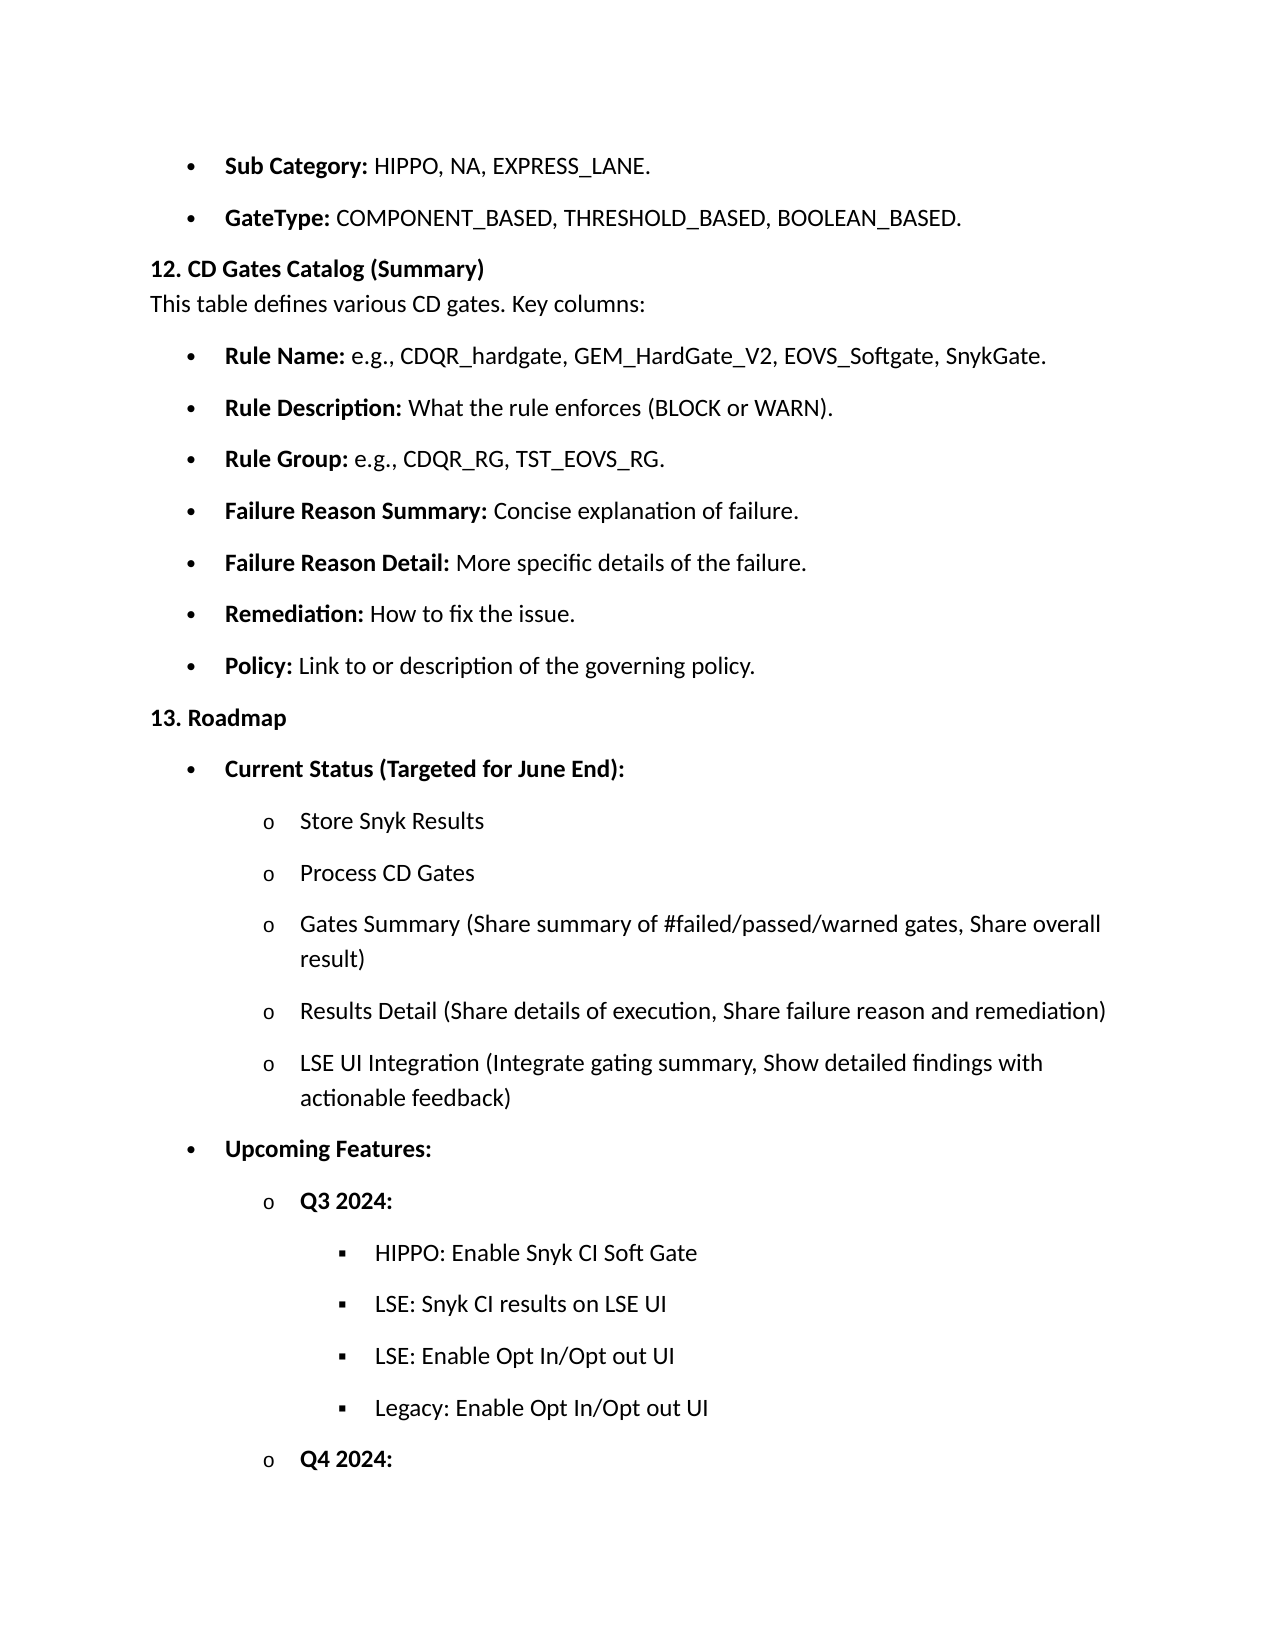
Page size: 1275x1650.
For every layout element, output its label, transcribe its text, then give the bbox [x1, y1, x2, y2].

list LSE: Enable Opt In/Opt out UI [337, 1340, 1125, 1371]
list Rule Name: e.g., CDQR_hardgate, GEM_HardGate_V2, EOVS_Softgate, SnykGate. [187, 340, 1125, 371]
list GateType: COMPONENT_BASED, THRESHOLD_BASED, BOOLEAN_BASED. [187, 202, 1125, 232]
text 13. Roadmap [150, 702, 1125, 732]
list Store Snyk Results [262, 805, 1125, 836]
list Rule Description: What the rule enforces (BLOCK or WARN). [187, 392, 1125, 422]
list Gates Summary (Share summary of #failed/passed/warned gates, Share overall result) [262, 908, 1125, 974]
list LSE UI Integration (Integrate gating summary, Show detailed findings with actionable feedback) [262, 1047, 1125, 1112]
list Results Detail (Share details of execution, Share failure reason and remediation) [262, 995, 1125, 1026]
list LSE: Snyk CI results on LSE UI [337, 1288, 1125, 1319]
list Sub Category: HIPPO, NA, EXPRESS_LANE. [187, 150, 1125, 181]
list Current Status (Targeted for June End): [187, 753, 1125, 784]
list Rule Group: e.g., CDQR_RG, TST_EOVS_RG. [187, 443, 1125, 474]
list Policy: Link to or description of the governing policy. [187, 650, 1125, 681]
list Legacy: Enable Opt In/Opt out UI [337, 1392, 1125, 1422]
text 12. CD Gates Catalog (Summary) This table defines various CD gates. Key columns: [150, 253, 1125, 319]
list Upcoming Features: [187, 1133, 1125, 1164]
list Remediation: How to fix the issue. [187, 598, 1125, 629]
list Failure Reason Detail: More specific details of the failure. [187, 547, 1125, 577]
list Q3 2024: [262, 1185, 1125, 1216]
list Process CD Gates [262, 857, 1125, 887]
list HIPPO: Enable Snyk CI Soft Gate [337, 1237, 1125, 1267]
list Failure Reason Summary: Concise explanation of failure. [187, 495, 1125, 526]
list Q4 2024: [262, 1443, 1125, 1474]
